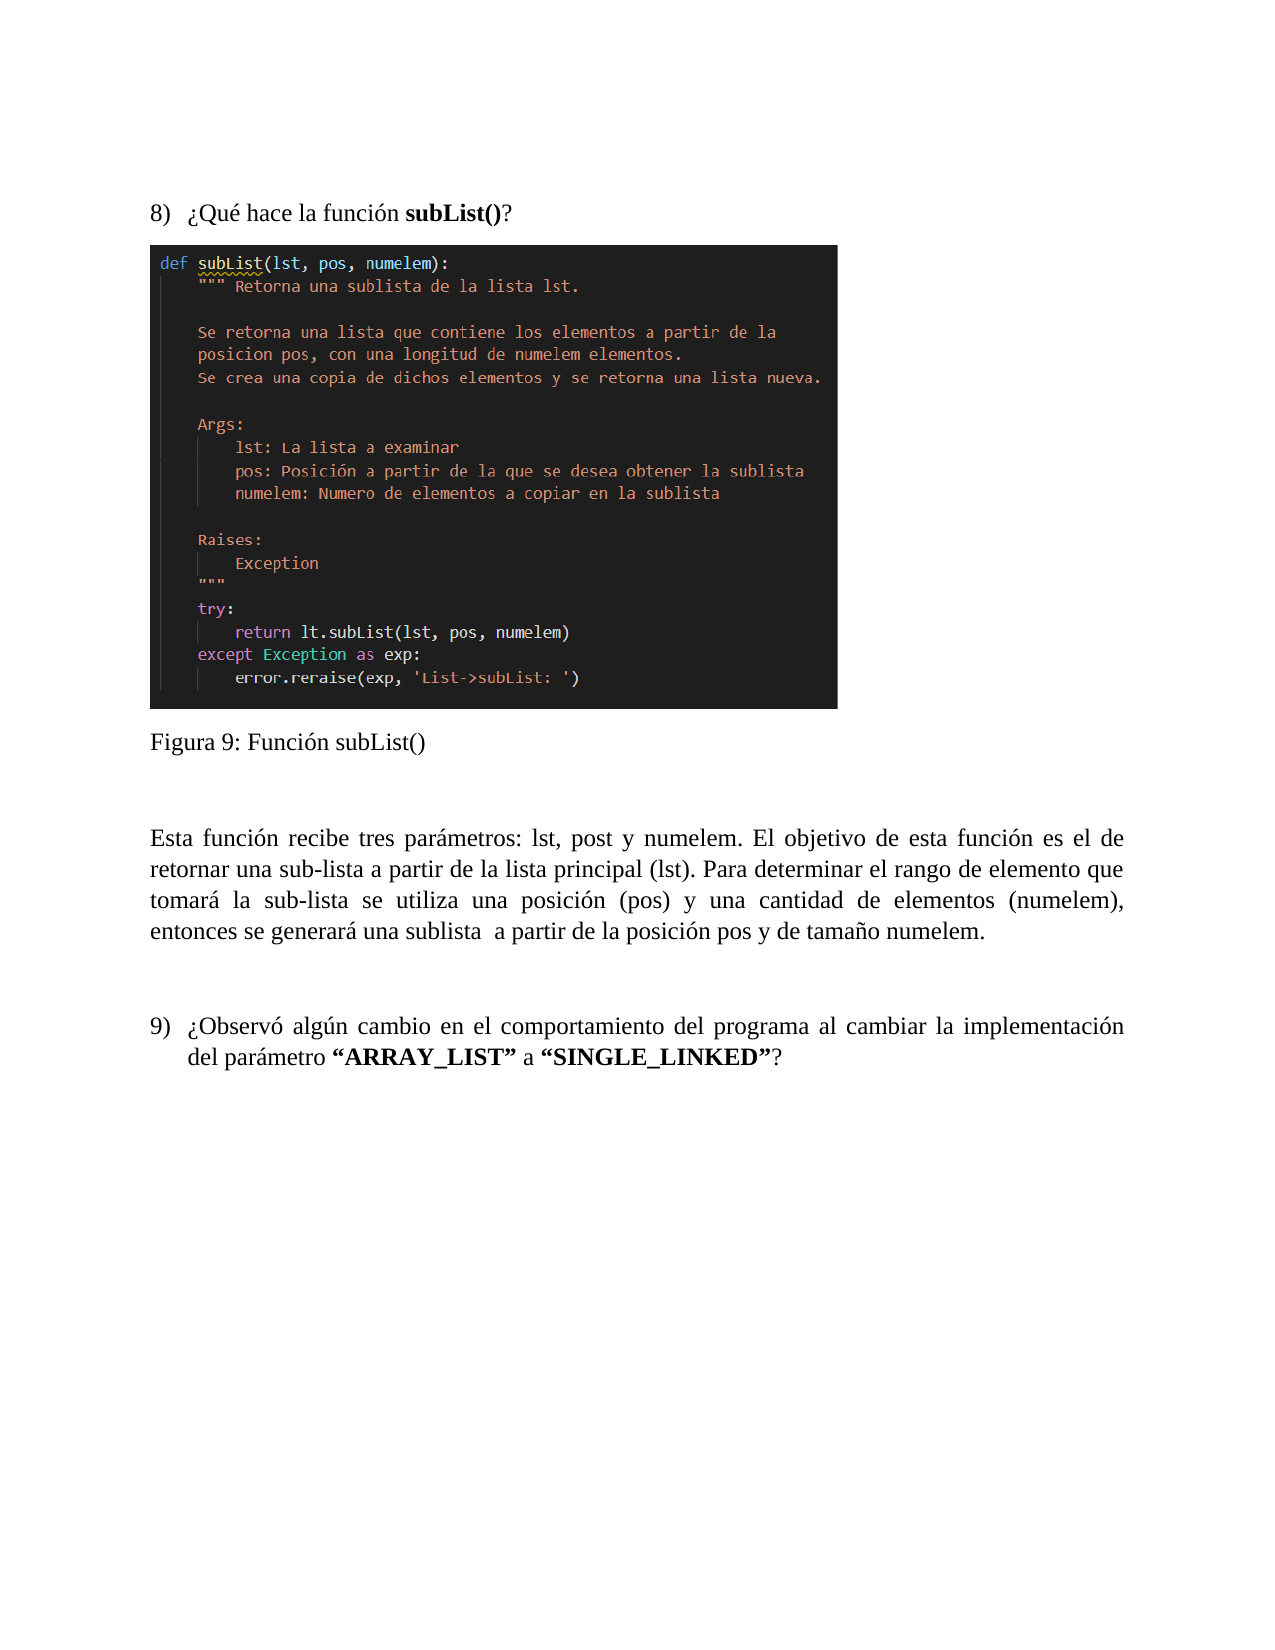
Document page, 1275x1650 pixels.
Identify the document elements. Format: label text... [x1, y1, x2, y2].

list ¿Observó algún cambio en el comportamiento del programa al cambiar la implementación del parámetro “ARRAY_LIST” a “SINGLE_LINKED”? [150, 1011, 1125, 1071]
text Figura 9: Función subList() [150, 727, 1125, 756]
list ¿Qué hace la función subList()? [150, 198, 1125, 226]
picture [150, 245, 838, 709]
text Esta función recibe tres parámetros: lst, post y numelem. El objetivo de esta función es el de retornar una sub-lista a partir de la lista principal (lst). Para determinar el rango de elemento que tomará la sub-lista se utiliza una posición (pos) y una cantidad de elementos (numelem), entonces se generará una sublista a partir de la posición pos y de tamaño numelem. [150, 823, 1125, 944]
